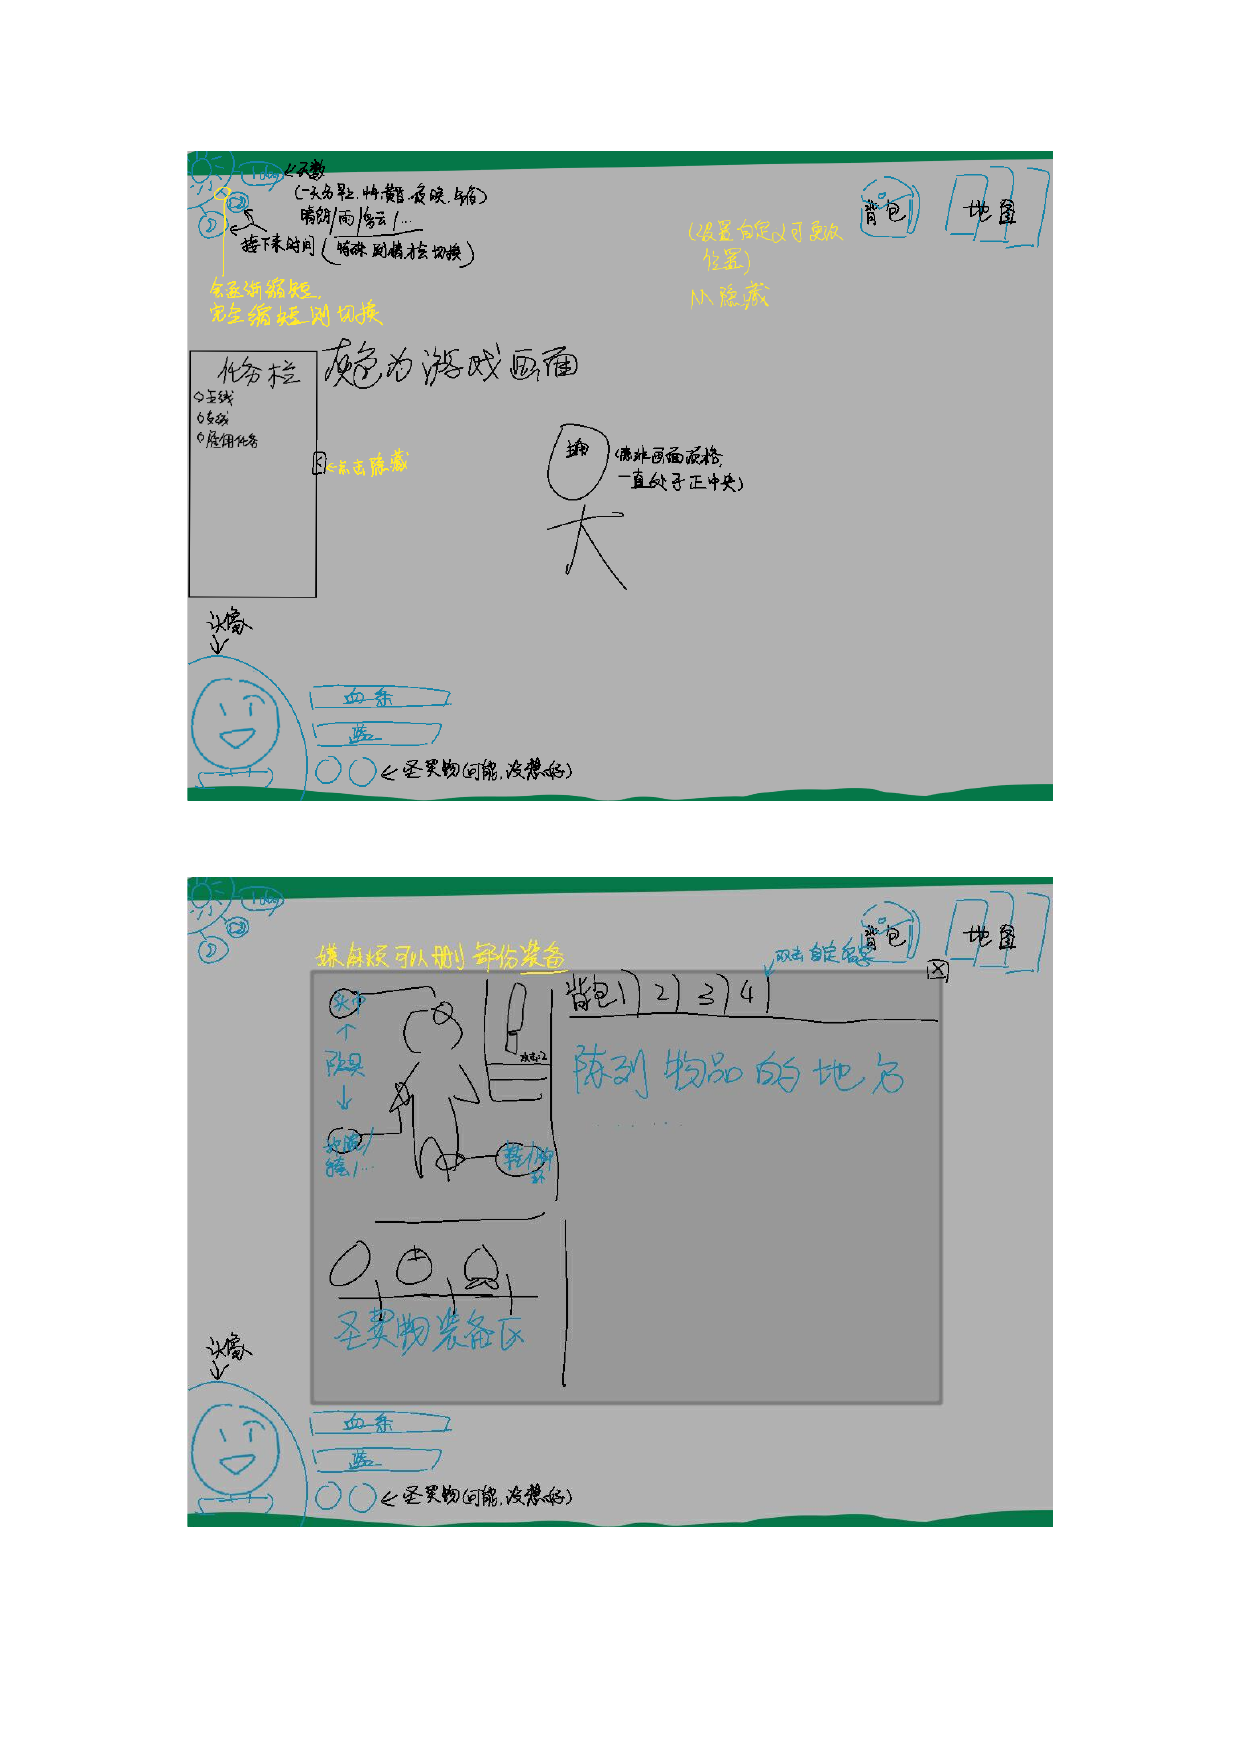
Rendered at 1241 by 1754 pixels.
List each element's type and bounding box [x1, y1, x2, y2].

picture [187, 877, 1053, 1527]
picture [187, 151, 1053, 801]
